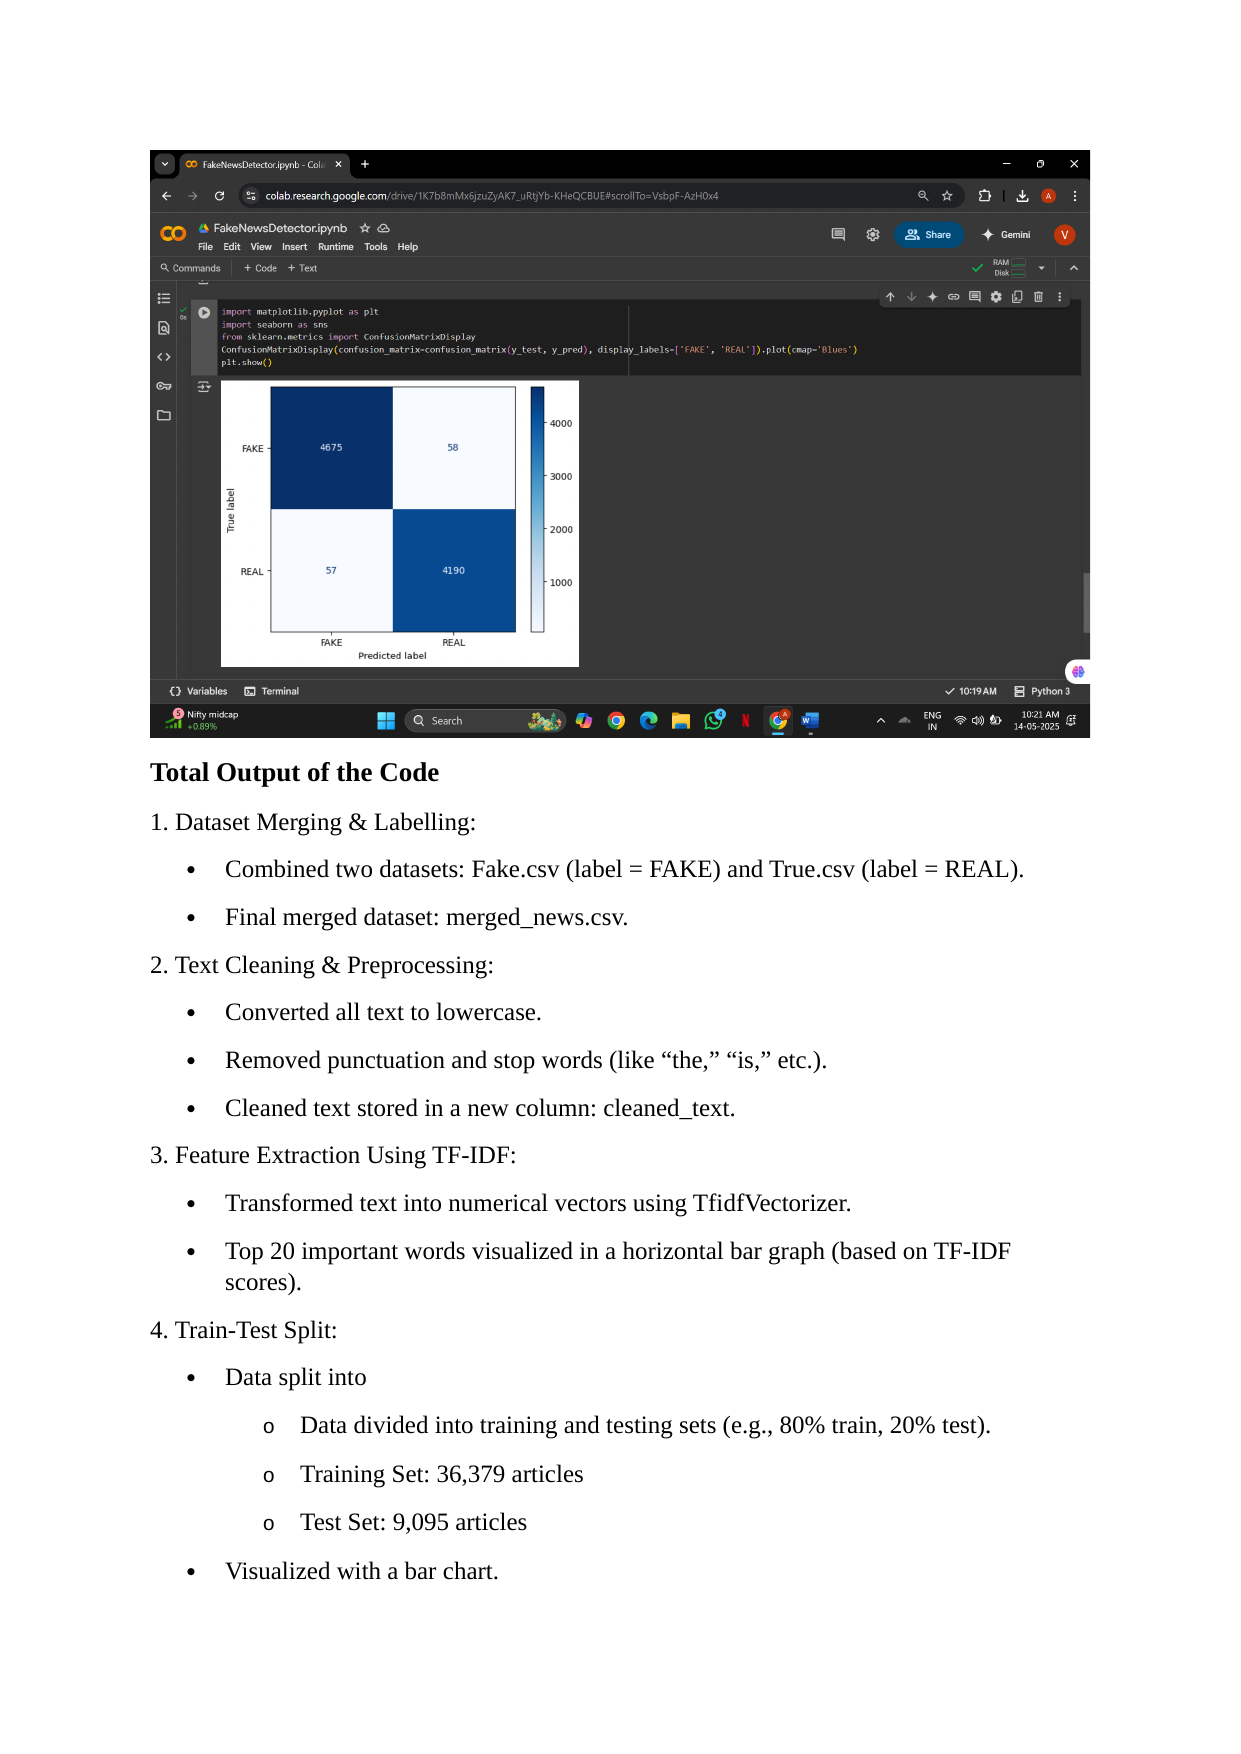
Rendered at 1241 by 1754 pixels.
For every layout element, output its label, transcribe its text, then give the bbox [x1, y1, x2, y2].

list Top 20 important words visualized in a horizontal bar graph (based on TF-IDF scores). [187, 1236, 1090, 1296]
text 3. Feature Extraction Using TF-IDF: [150, 1141, 1090, 1169]
list Final merged dataset: merged_news.csv. [187, 902, 1090, 931]
list Cleaned text stored in a new column: cleaned_text. [187, 1093, 1090, 1122]
list Converted all text to lowercase. [187, 997, 1090, 1026]
picture [150, 150, 1091, 738]
text 1. Dataset Merging & Labelling: [150, 807, 1090, 835]
text 4. Train-Test Split: [150, 1315, 1090, 1343]
list Data split into [187, 1362, 1090, 1391]
text Total Output of the Code [150, 756, 1090, 788]
list Visualized with a bar chart. [187, 1556, 1090, 1584]
list Combined two datasets: Fake.csv (label = FAKE) and True.csv (label = REAL). [187, 854, 1090, 883]
list Removed punctuation and stop words (like “the,” “is,” etc.). [187, 1045, 1090, 1074]
list Transformed text into numerical vectors using TfidfVectorizer. [187, 1188, 1090, 1217]
list Data divided into training and testing sets (e.g., 80% train, 20% test). [262, 1410, 1090, 1440]
text 2. Text Cleaning & Preprocessing: [150, 950, 1090, 978]
list Test Set: 9,095 articles [262, 1507, 1090, 1537]
list Training Set: 36,379 articles [262, 1459, 1090, 1488]
